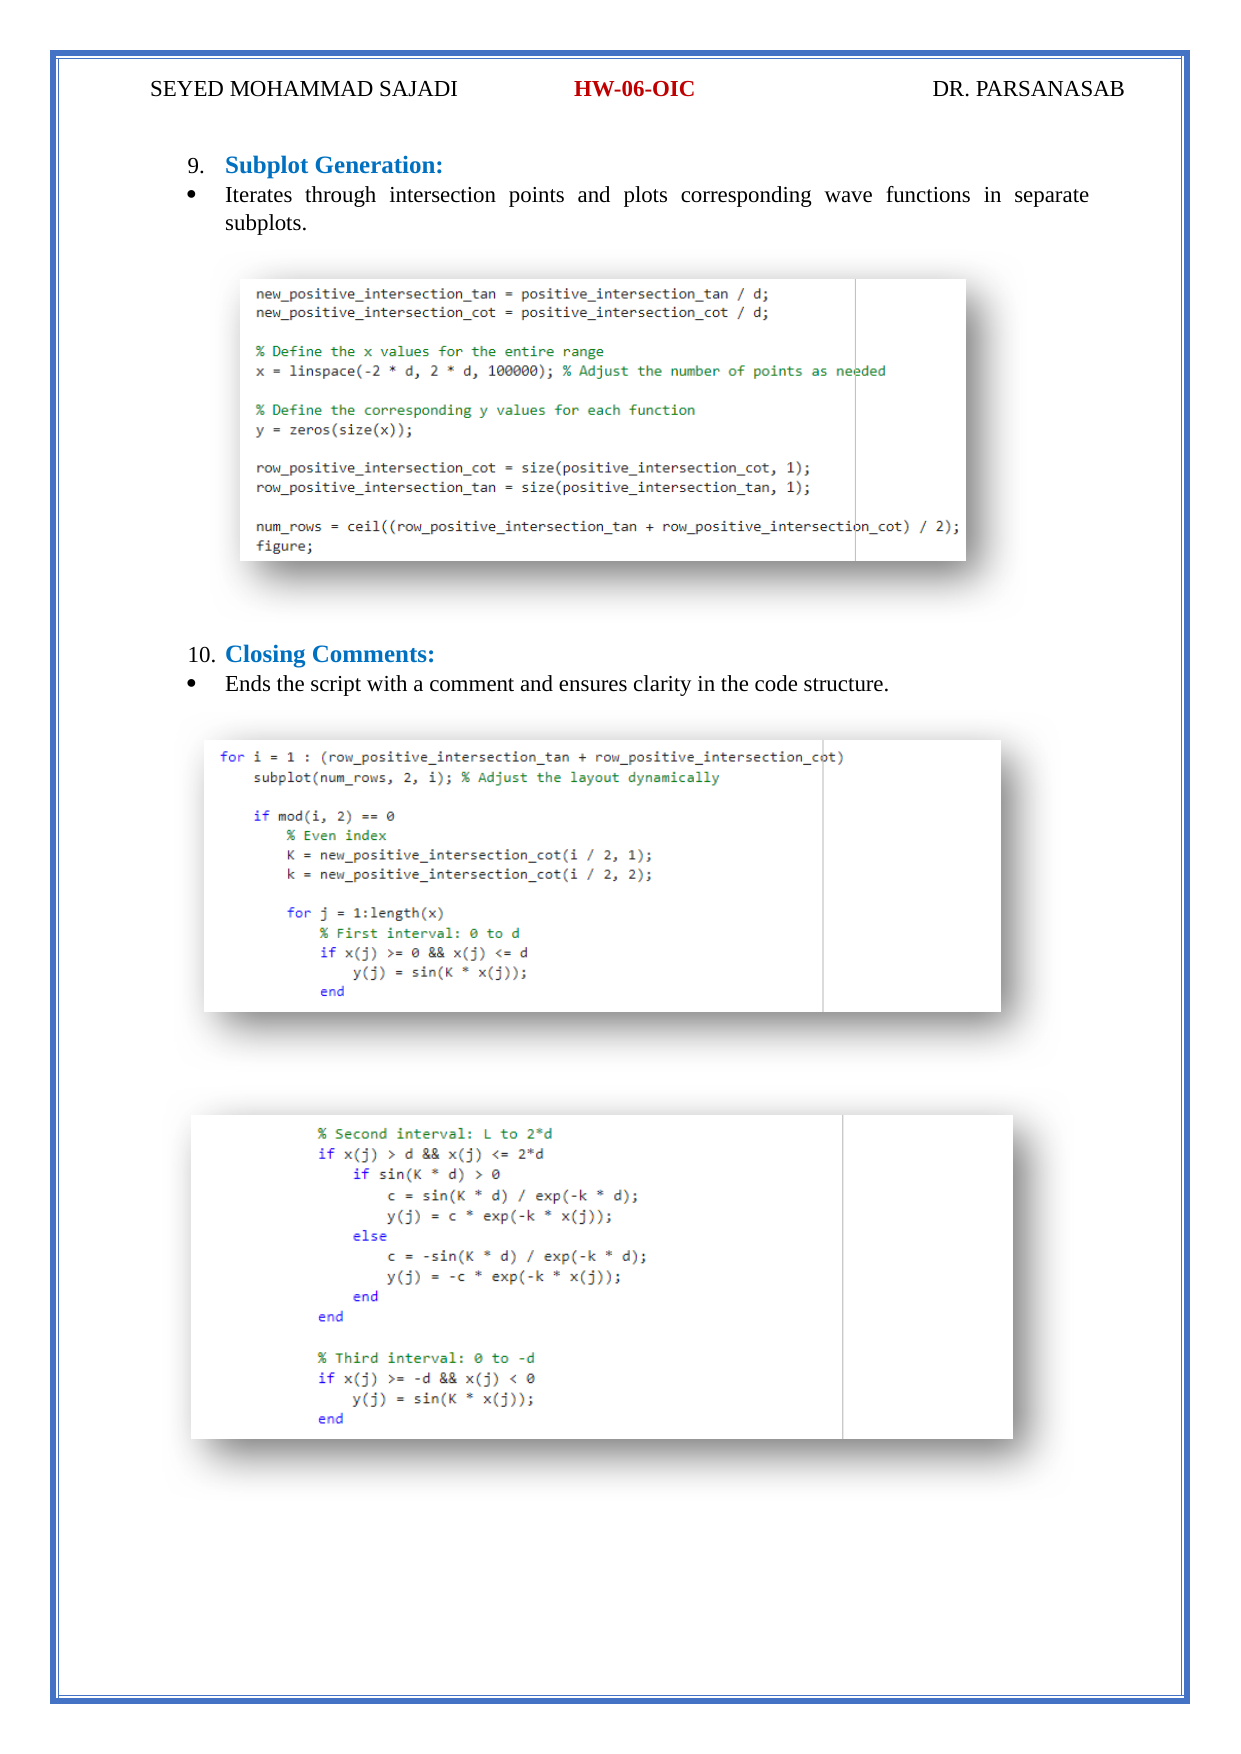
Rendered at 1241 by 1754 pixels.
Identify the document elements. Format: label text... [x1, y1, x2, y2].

picture [204, 740, 1001, 1012]
list Closing Comments: [187, 639, 1090, 668]
list Subplot Generation: [187, 150, 1090, 179]
picture [240, 279, 966, 561]
list Ends the script with a comment and ensures clarity in the code structure. [187, 670, 1090, 697]
list Iterates through intersection points and plots corresponding wave functions in separate subplots. [187, 181, 1090, 236]
picture [191, 1115, 1013, 1439]
